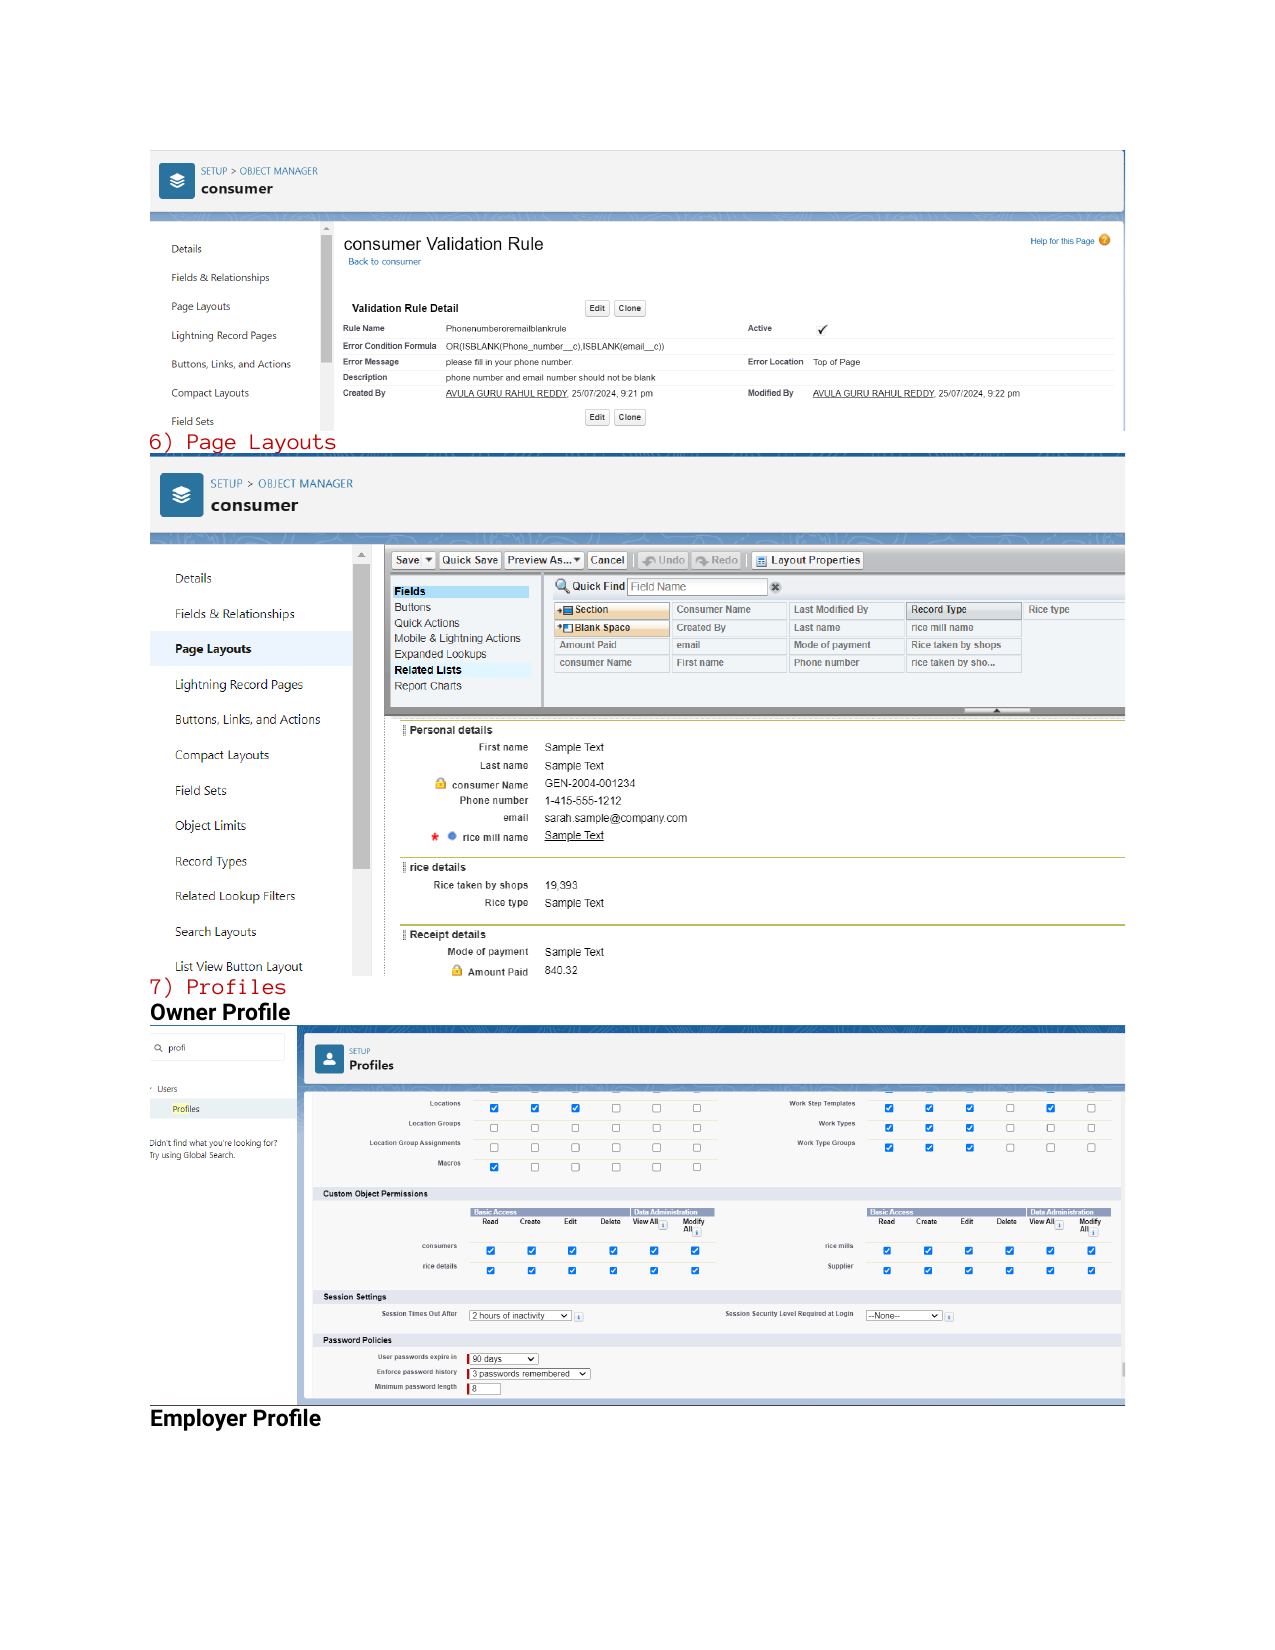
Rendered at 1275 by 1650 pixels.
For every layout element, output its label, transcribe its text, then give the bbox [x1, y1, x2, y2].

text 6) Page Layouts [150, 431, 1125, 453]
text 7) Profiles [150, 976, 1125, 999]
picture [150, 1025, 1125, 1406]
text Employer Profile [150, 1406, 1125, 1432]
picture [150, 453, 1125, 976]
picture [150, 150, 1125, 431]
text Owner Profile [150, 999, 1125, 1025]
